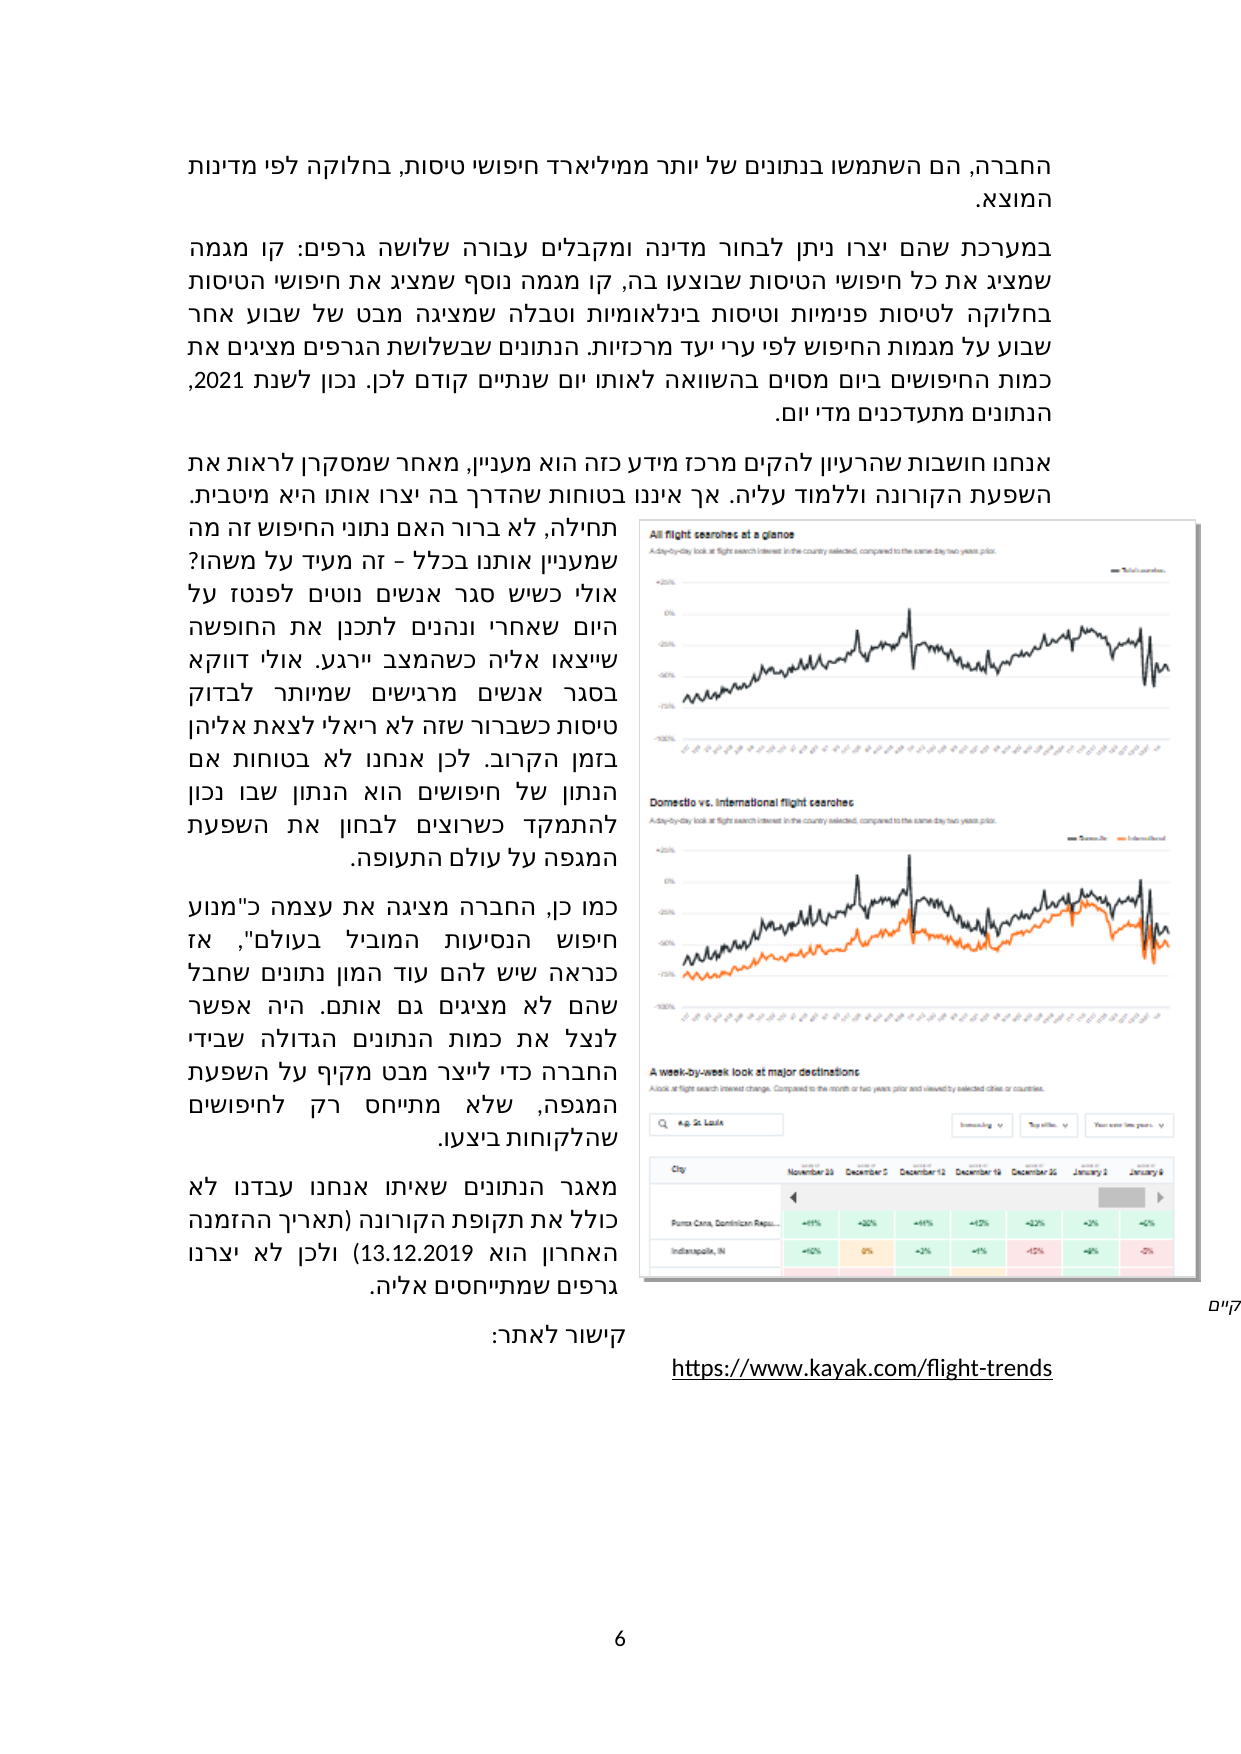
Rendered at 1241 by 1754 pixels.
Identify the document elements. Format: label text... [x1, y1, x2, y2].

picture [640, 521, 1195, 1276]
text כמו כן, החברה מציגה את עצמה כ"מנוע חיפוש הנסיעות המוביל בעולם", אז כנראה שיש להם עוד המון נתונים שחבל שהם לא מציגים גם אותם. היה אפשר לנצל את כמות הנתונים הגדולה שבידי החברה כדי לייצר מבט מקיף על השפעת המגפה, שלא מתייחס רק לחיפושים שהלקוחות ביצעו. [187, 891, 639, 1152]
text במערכת שהם יצרו ניתן לבחור מדינה ומקבלים עבורה שלושה גרפים: קו מגמה שמציג את כל חיפושי הטיסות שבוצעו בה, קו מגמה נוסף שמציג את חיפושי הטיסות בחלוקה לטיסות פנימיות וטיסות בינלאומיות וטבלה שמציגה מבט של שבוע אחר שבוע על מגמות החיפוש לפי ערי יעד מרכזיות. הנתונים שבשלושת הגרפים מציגים את כמות החיפושים ביום מסוים בהשוואה לאותו יום שנתיים קודם לכן. נכון לשנת 2021, הנתונים מתעדכנים מדי יום. [187, 232, 1053, 428]
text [187, 150, 1053, 213]
text קישור לאתר: https://www.kayak.com/flight-trends [187, 1319, 1053, 1383]
text אנחנו חושבות שהרעיון להקים מרכז מידע כזה הוא מעניין, מאחר שמסקרן לראות את השפעת הקורונה וללמוד עליה. אך איננו בטוחות שהדרך בה יצרו אותו היא מיטבית. תחילה, לא ברור האם נתוני החיפוש זה מה שמעניין אותנו בכלל – זה מעיד על משהו? אולי כשיש סגר אנשים נוטים לפנטז על היום שאחרי ונהנים לתכנן את החופשה שייצאו אליה כשהמצב יירגע. אולי דווקא בסגר אנשים מרגישים שמיותר לבדוק טיסות כשברור שזה לא ריאלי לצאת אליהן בזמן הקרוב. לכן אנחנו לא בטוחות אם הנתון של חיפושים הוא הנתון שבו נכון להתמקד כשרוצים לבחון את השפעת המגפה על עולם התעופה. [187, 447, 1053, 872]
text מאגר הנתונים שאיתו אנחנו עבדנו לא כולל את תקופת הקורונה (תאריך ההזמנה האחרון הוא 13.12.2019) ולכן לא יצרנו גרפים שמתייחסים אליה. [187, 1171, 1053, 1301]
